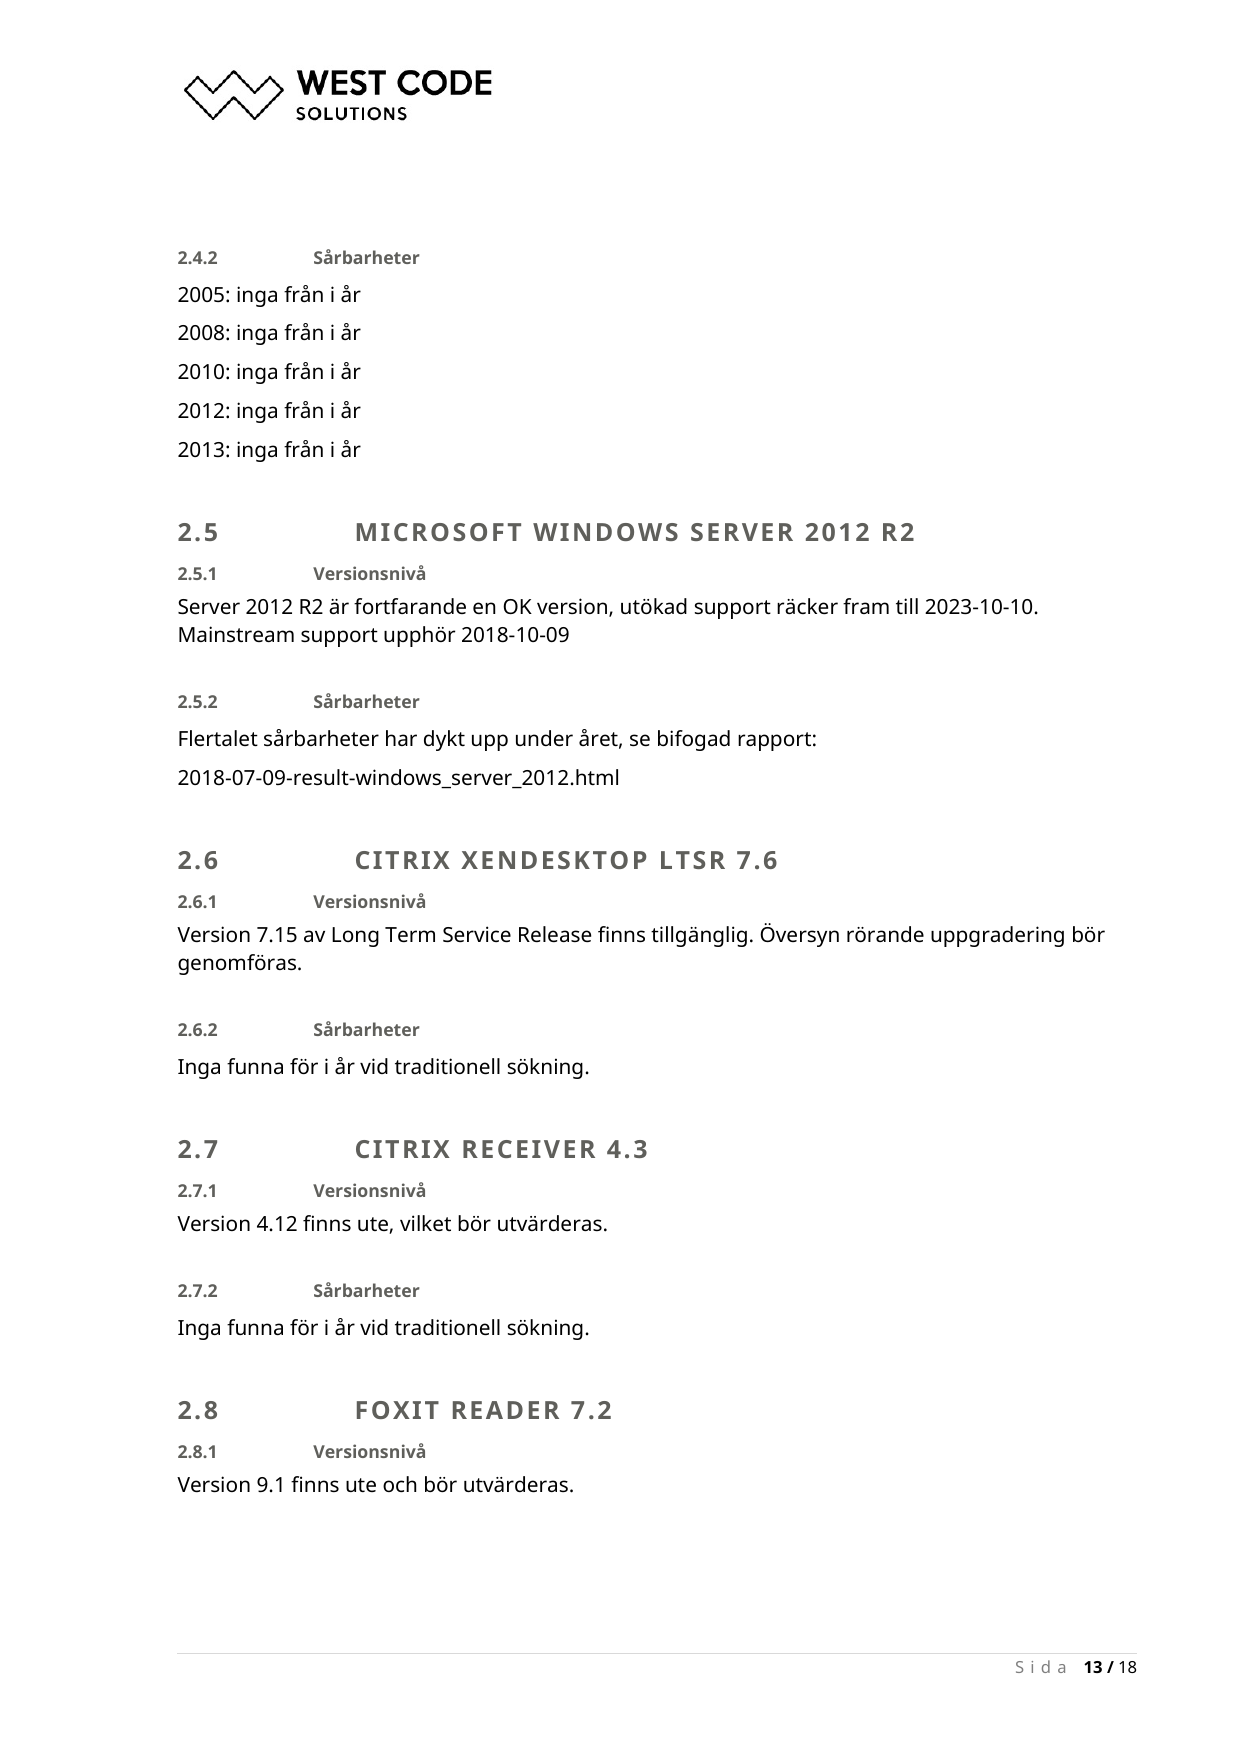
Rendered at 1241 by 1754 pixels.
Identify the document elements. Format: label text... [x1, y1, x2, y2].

subtitle Sårbarheter [177, 1018, 1137, 1042]
subtitle Sårbarheter [177, 690, 1137, 714]
text Version 9.1 finns ute och bör utvärderas. [177, 1470, 1137, 1498]
subtitle Versionsnivå [177, 561, 1137, 586]
text Server 2012 R2 är fortfarande en OK version, utökad support räcker fram till 2023-10-10. Mainstream support upphör 2018-10-09 [177, 592, 1137, 649]
subtitle Versionsnivå [177, 1179, 1137, 1203]
subtitle Sårbarheter [177, 1278, 1137, 1303]
text 2008: inga från i år [177, 318, 1137, 347]
text Version 4.12 finns ute, vilket bör utvärderas. [177, 1209, 1137, 1237]
text Flertalet sårbarheter har dykt upp under året, se bifogad rapport: [177, 724, 1137, 753]
text 2010: inga från i år [177, 357, 1137, 386]
text 2005: inga från i år [177, 280, 1137, 308]
subtitle Versionsnivå [177, 889, 1137, 914]
picture [177, 59, 507, 130]
subtitle Citrix XenDesktop LTSR 7.6 [177, 843, 1137, 877]
text Inga funna för i år vid traditionell sökning. [177, 1313, 1137, 1341]
subtitle Sårbarheter [177, 245, 1137, 269]
text 2012: inga från i år [177, 396, 1137, 425]
subtitle Versionsnivå [177, 1439, 1137, 1463]
text 2018-07-09-result-windows_server_2012.html [177, 763, 1137, 792]
subtitle Citrix Receiver 4.3 [177, 1132, 1137, 1166]
text Version 7.15 av Long Term Service Release finns tillgänglig. Översyn rörande uppgradering bör genomföras. [177, 920, 1137, 977]
text 2013: inga från i år [177, 435, 1137, 463]
subtitle Microsoft Windows Server 2012 R2 [177, 515, 1137, 549]
text Inga funna för i år vid traditionell sökning. [177, 1052, 1137, 1081]
subtitle FoxIT Reader 7.2 [177, 1393, 1137, 1427]
